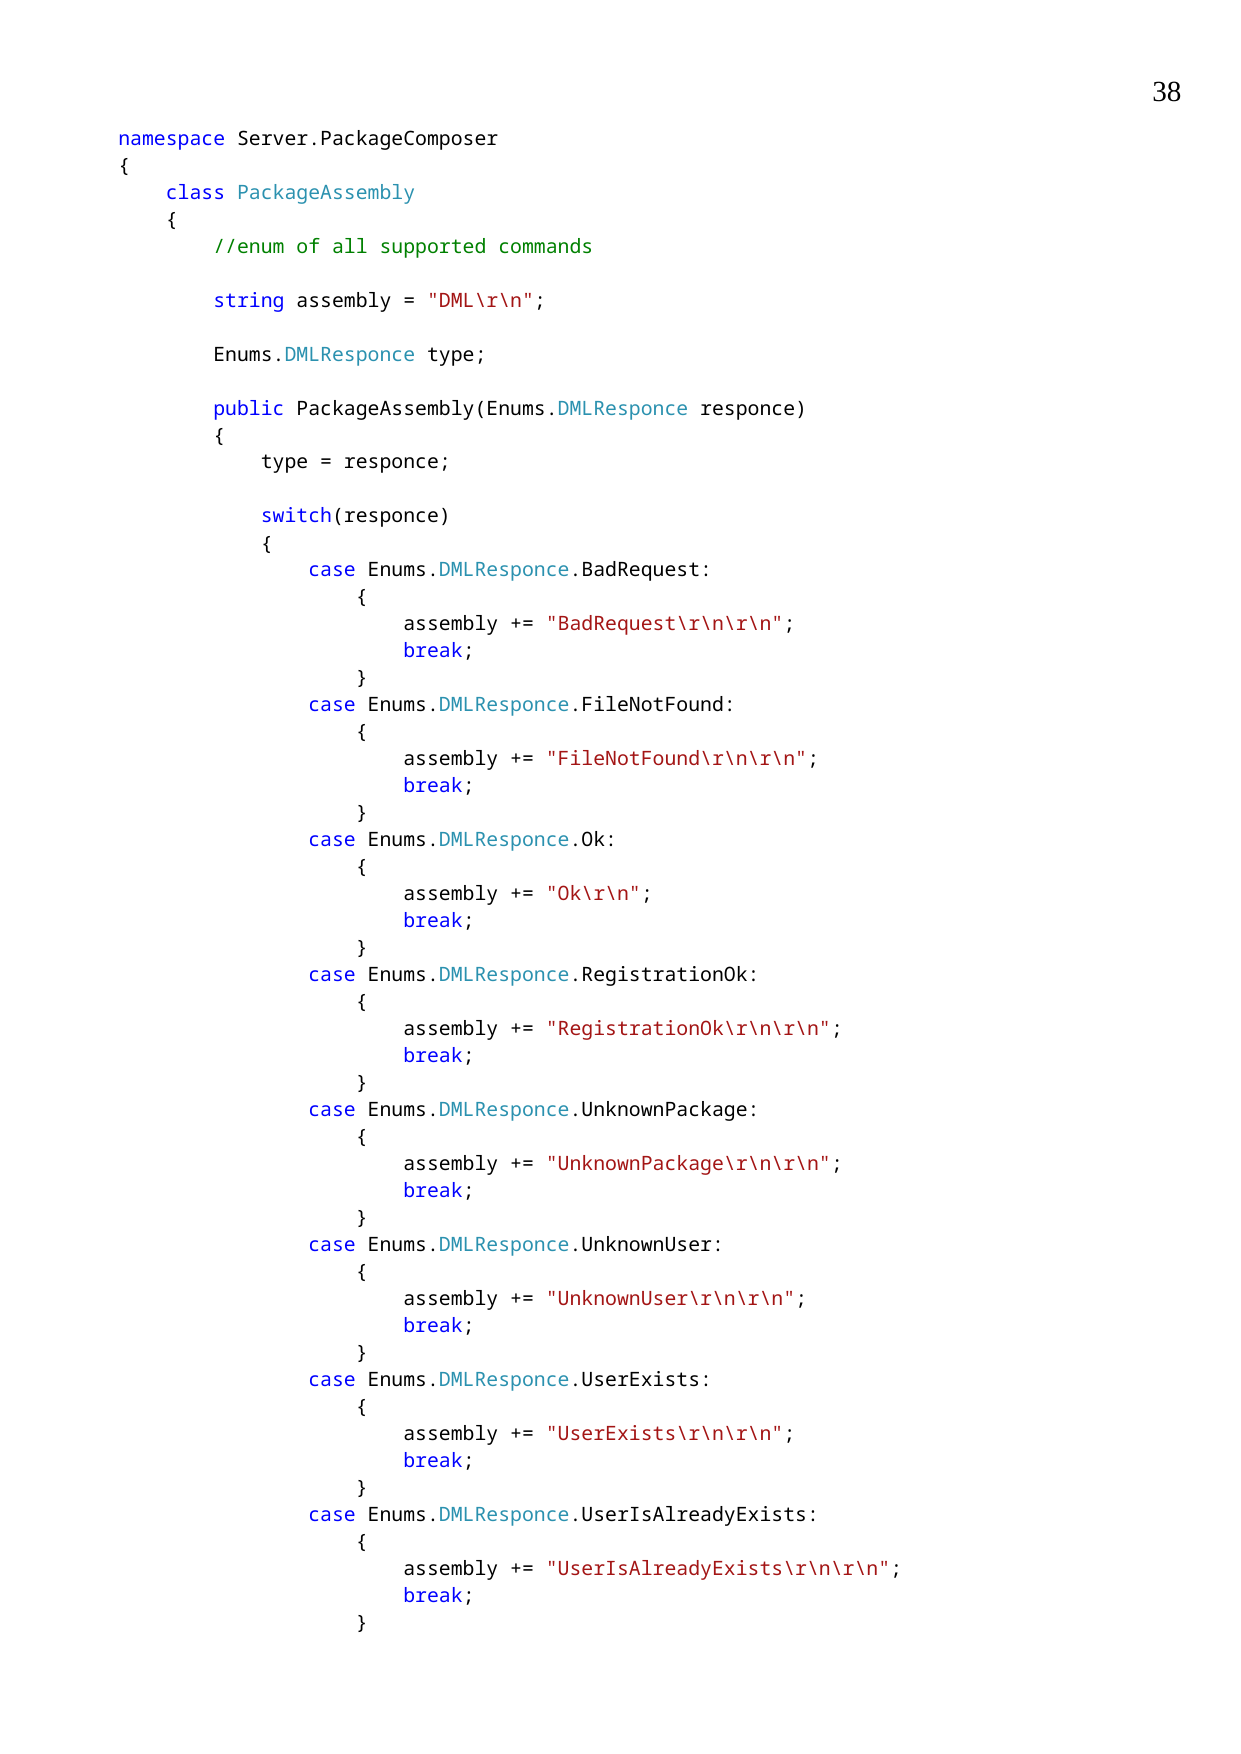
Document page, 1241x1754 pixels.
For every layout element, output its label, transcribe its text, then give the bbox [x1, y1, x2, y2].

text break; [118, 637, 1181, 664]
text break; [118, 1176, 1181, 1203]
text namespace Server.PackageComposer [118, 124, 1181, 151]
text } [118, 1608, 1181, 1635]
text assembly += "RegistrationOk\r\n\r\n"; [118, 1014, 1181, 1041]
text assembly += "Ok\r\n"; [118, 879, 1181, 906]
text assembly += "UserIsAlreadyExists\r\n\r\n"; [118, 1554, 1181, 1581]
text { [118, 421, 1181, 448]
text assembly += "FileNotFound\r\n\r\n"; [118, 744, 1181, 772]
text } [118, 1068, 1181, 1095]
text { [118, 987, 1181, 1014]
text class PackageAssembly [118, 178, 1181, 205]
text } [118, 798, 1181, 826]
text switch(responce) [118, 502, 1181, 529]
text { [118, 1527, 1181, 1554]
text assembly += "UnknownUser\r\n\r\n"; [118, 1284, 1181, 1311]
text { [118, 529, 1181, 556]
text break; [118, 1041, 1181, 1068]
text assembly += "BadRequest\r\n\r\n"; [118, 610, 1181, 637]
text case Enums.DMLResponce.UserExists: [118, 1365, 1181, 1392]
text } [118, 1203, 1181, 1230]
text case Enums.DMLResponce.Ok: [118, 826, 1181, 852]
text { [118, 583, 1181, 610]
text string assembly = "DML\r\n"; [118, 286, 1181, 313]
text { [118, 718, 1181, 744]
text } [118, 664, 1181, 691]
text break; [118, 1311, 1181, 1338]
text assembly += "UnknownPackage\r\n\r\n"; [118, 1149, 1181, 1176]
text { [118, 151, 1181, 178]
text { [118, 1122, 1181, 1149]
text break; [118, 1446, 1181, 1473]
text assembly += "UserExists\r\n\r\n"; [118, 1419, 1181, 1446]
text Enums.DMLResponce type; [118, 340, 1181, 367]
text } [118, 1338, 1181, 1365]
text break; [118, 1581, 1181, 1608]
text type = responce; [118, 448, 1181, 475]
text case Enums.DMLResponce.UserIsAlreadyExists: [118, 1500, 1181, 1527]
text case Enums.DMLResponce.FileNotFound: [118, 691, 1181, 718]
text } [118, 933, 1181, 960]
text } [118, 1473, 1181, 1500]
text case Enums.DMLResponce.RegistrationOk: [118, 960, 1181, 987]
text { [118, 1257, 1181, 1284]
text case Enums.DMLResponce.UnknownUser: [118, 1230, 1181, 1257]
text { [118, 852, 1181, 879]
text { [118, 205, 1181, 232]
text break; [118, 906, 1181, 933]
text case Enums.DMLResponce.BadRequest: [118, 556, 1181, 583]
text //enum of all supported commands [118, 232, 1181, 259]
text case Enums.DMLResponce.UnknownPackage: [118, 1095, 1181, 1122]
text break; [118, 772, 1181, 798]
text public PackageAssembly(Enums.DMLResponce responce) [118, 394, 1181, 421]
text { [118, 1392, 1181, 1419]
